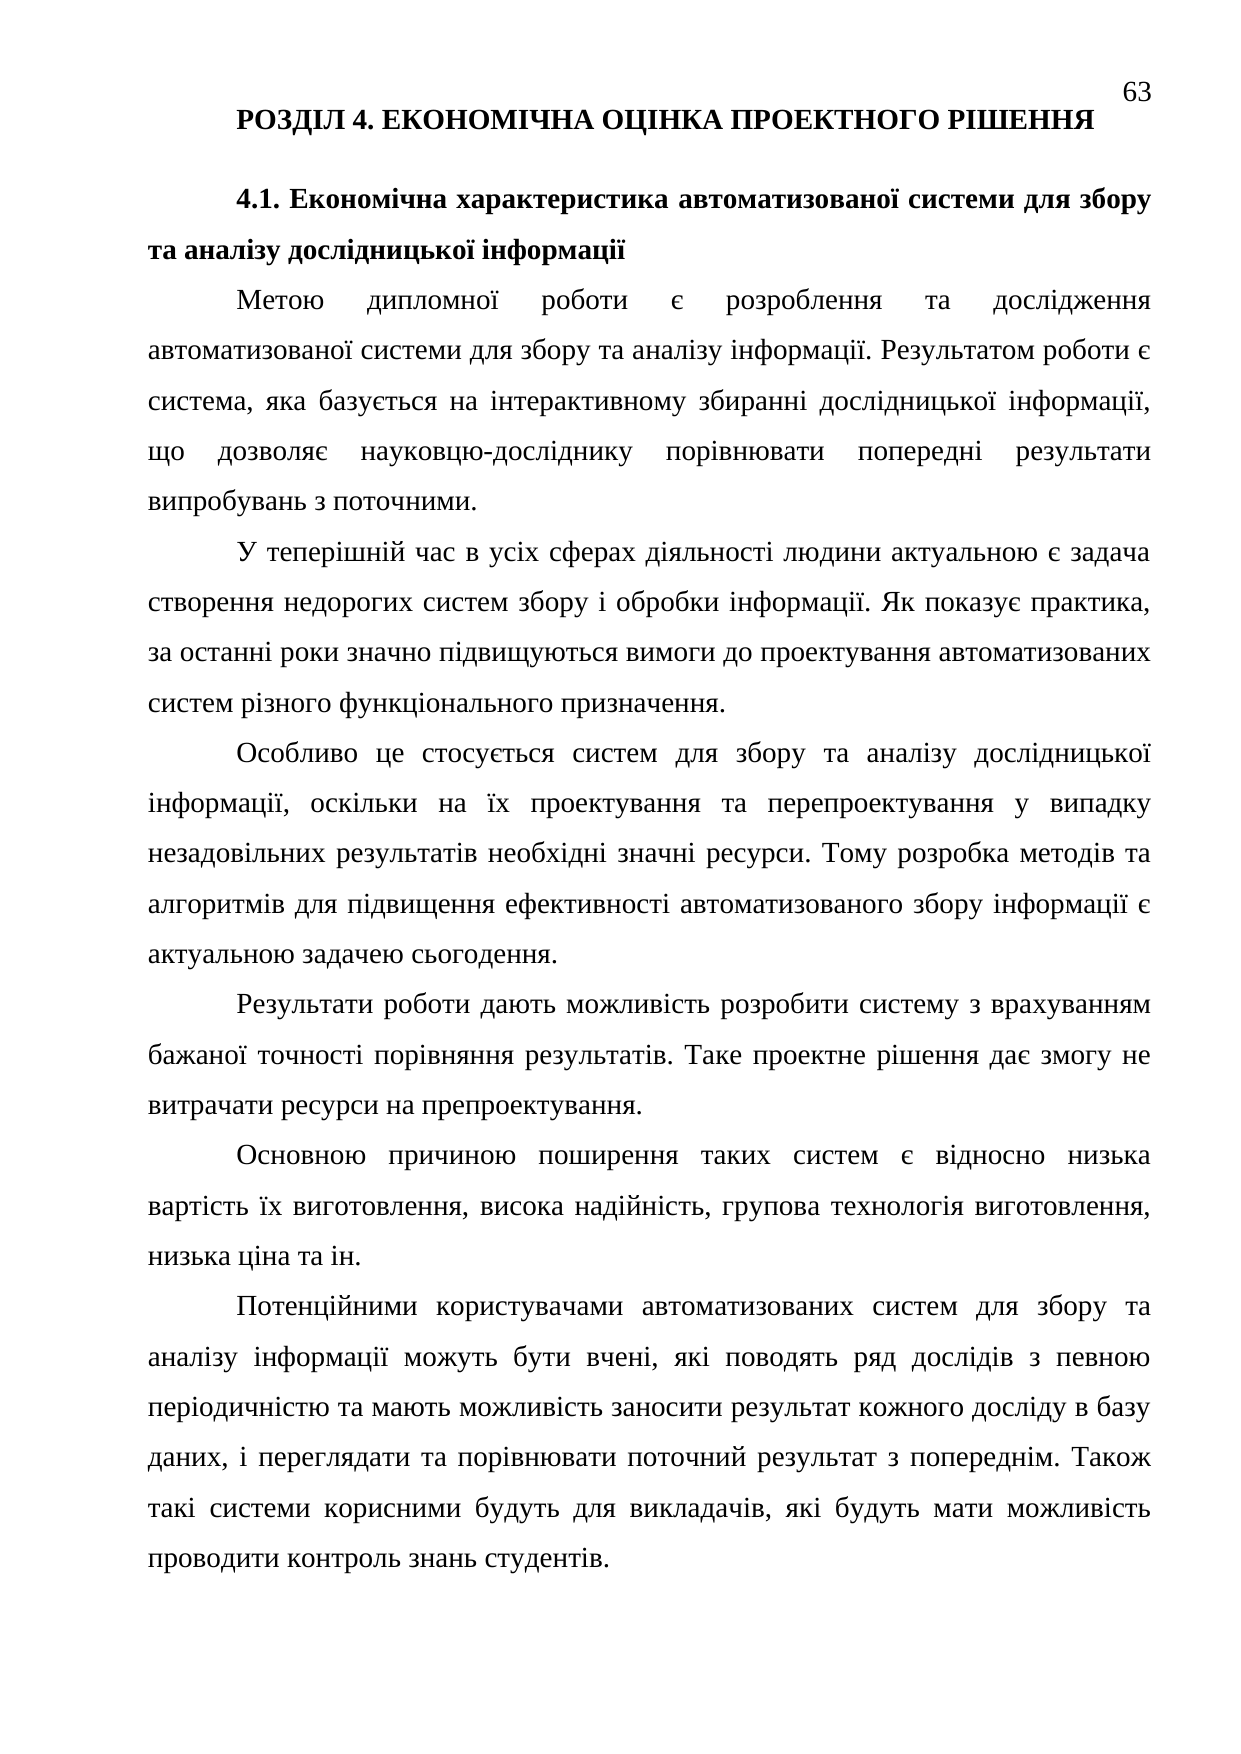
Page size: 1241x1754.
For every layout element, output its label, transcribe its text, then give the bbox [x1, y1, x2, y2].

text Основною причиною поширення таких систем є відносно низька вартість їх виготовлення, висока надійність, групова технологія виготовлення, низька ціна та ін. [148, 1137, 1152, 1272]
text Метою дипломної роботи є розроблення та дослідження автоматизованої системи для збору та аналізу інформації. Результатом роботи є система, яка базується на інтерактивному збиранні дослідницької інформації, що дозволяє науковцю-досліднику порівнювати попередні результати випробувань з поточними. [148, 282, 1152, 517]
text Особливо це стосується систем для збору та аналізу дослідницької інформації, оскільки на їх проектування та перепроектування у випадку незадовільних результатів необхідні значні ресурси. Тому розробка методів та алгоритмів для підвищення ефективності автоматизованого збору інформації є актуальною задачею сьогодення. [148, 735, 1152, 970]
text Потенційними користувачами автоматизованих систем для збору та аналізу інформації можуть бути вчені, які поводять ряд дослідів з певною періодичністю та мають можливість заносити результат кожного досліду в базу даних, і переглядати та порівнювати поточний результат з попереднім. Також такі системи корисними будуть для викладачів, які будуть мати можливість проводити контроль знань студентів. [148, 1288, 1152, 1573]
text Результати роботи дають можливість розробити систему з врахуванням бажаної точності порівняння результатів. Таке проектне рішення дає змогу не витрачати ресурси на препроектування. [148, 987, 1152, 1121]
text У теперішній час в усіх сферах діяльності людини актуальною є задача створення недорогих систем збору і обробки інформації. Як показує практика, за останні роки значно підвищуються вимоги до проектування автоматизованих систем різного функціонального призначення. [148, 534, 1152, 718]
subtitle РОЗДІЛ 4. ЕКОНОМІЧНА ОЦІНКА ПРОЕКТНОГО РІШЕННЯ [148, 102, 1152, 136]
subtitle 4.1. Економічна характеристика автоматизованої системи для збору та аналізу дослідницької інформації [148, 182, 1152, 265]
